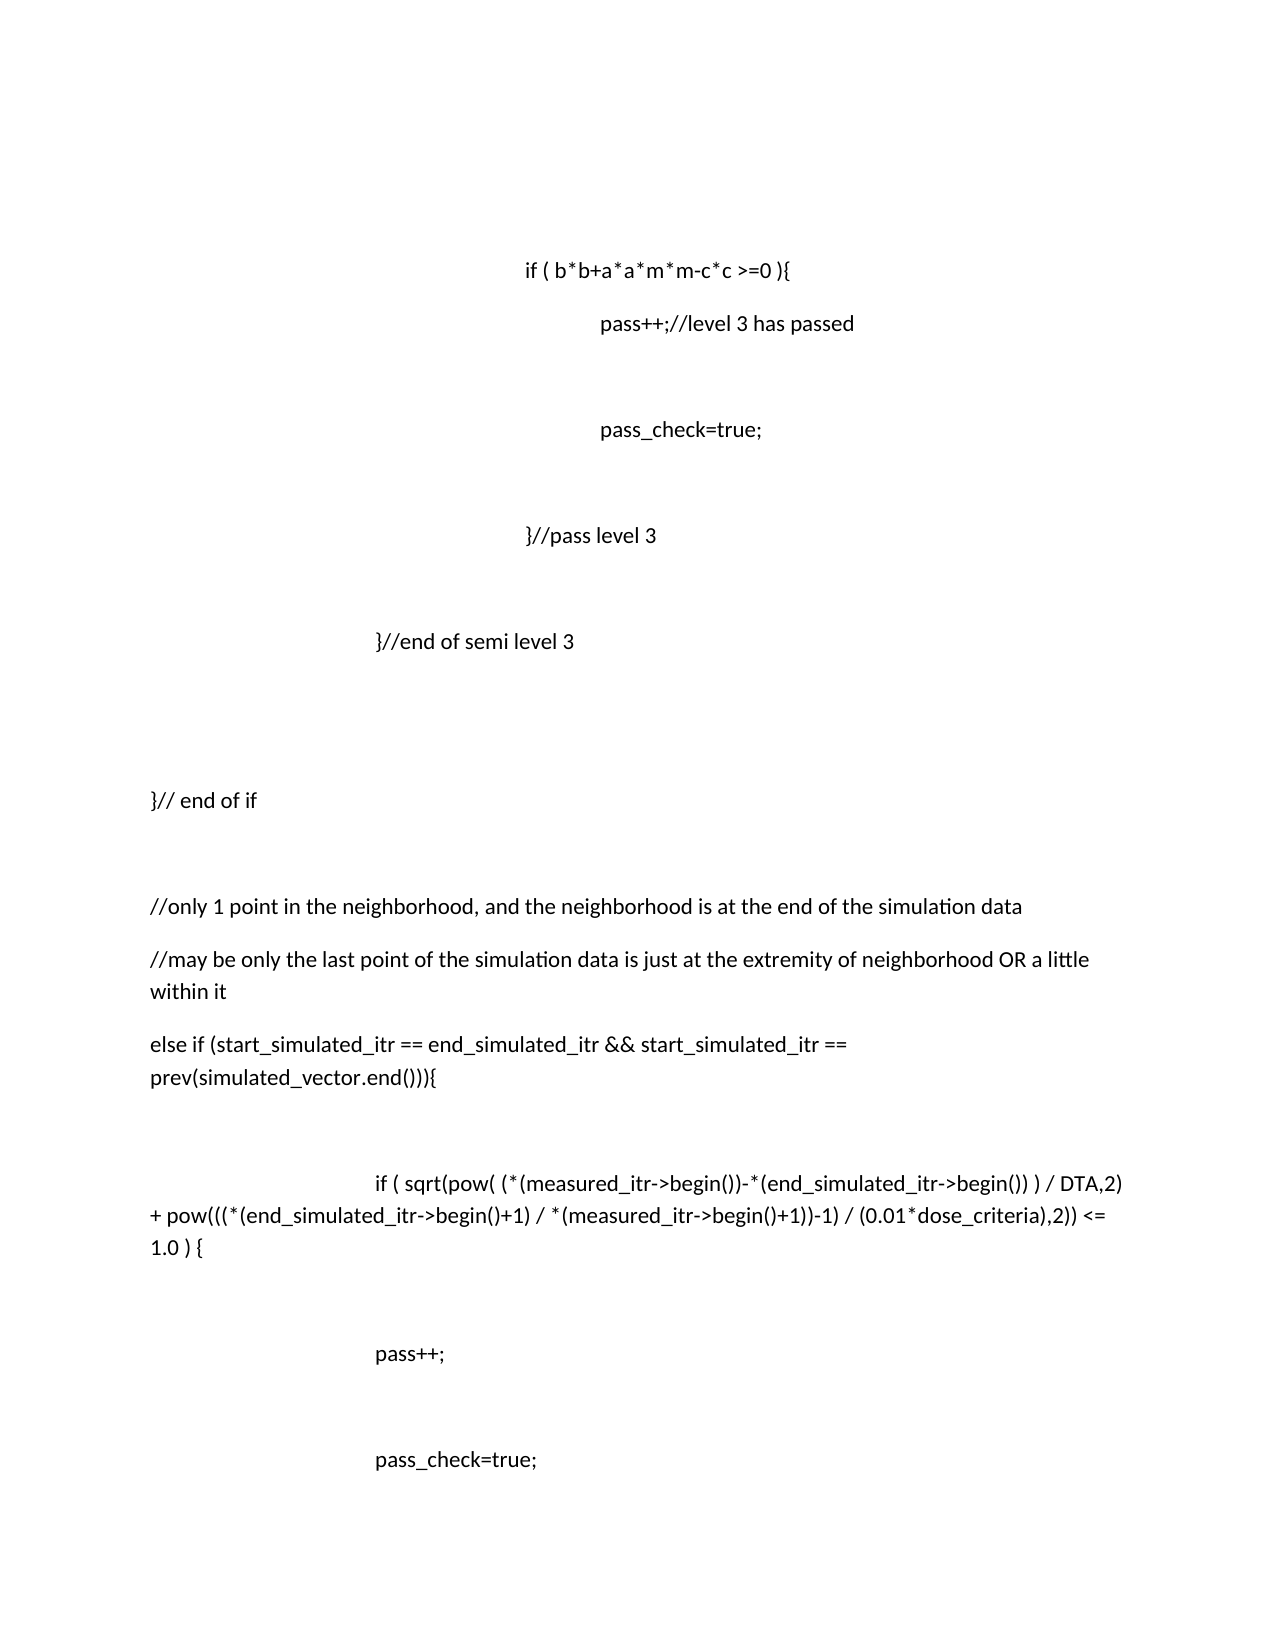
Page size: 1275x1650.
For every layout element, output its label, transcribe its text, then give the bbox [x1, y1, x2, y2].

text if ( b*b+a*a*m*m-c*c >=0 ){ [150, 256, 1125, 284]
text }// end of if [150, 786, 1125, 814]
text }//pass level 3 [150, 521, 1125, 549]
text pass_check=true; [150, 1445, 1125, 1473]
text //may be only the last point of the simulation data is just at the extremity of neighborhood OR a little within it [150, 945, 1125, 1006]
text //only 1 point in the neighborhood, and the neighborhood is at the end of the simulation data [150, 892, 1125, 920]
text pass_check=true; [150, 415, 1125, 443]
text }//end of semi level 3 [150, 627, 1125, 655]
text if ( sqrt(pow( (*(measured_itr->begin())-*(end_simulated_itr->begin()) ) / DTA,2) + pow(((*(end_simulated_itr->begin()+1) / *(measured_itr->begin()+1))-1) / (0.01*dose_criteria),2)) <= 1.0 ) { [150, 1169, 1125, 1261]
text else if (start_simulated_itr == end_simulated_itr && start_simulated_itr == prev(simulated_vector.end())){ [150, 1031, 1125, 1091]
text pass++; [150, 1339, 1125, 1367]
text pass++;//level 3 has passed [150, 309, 1125, 337]
